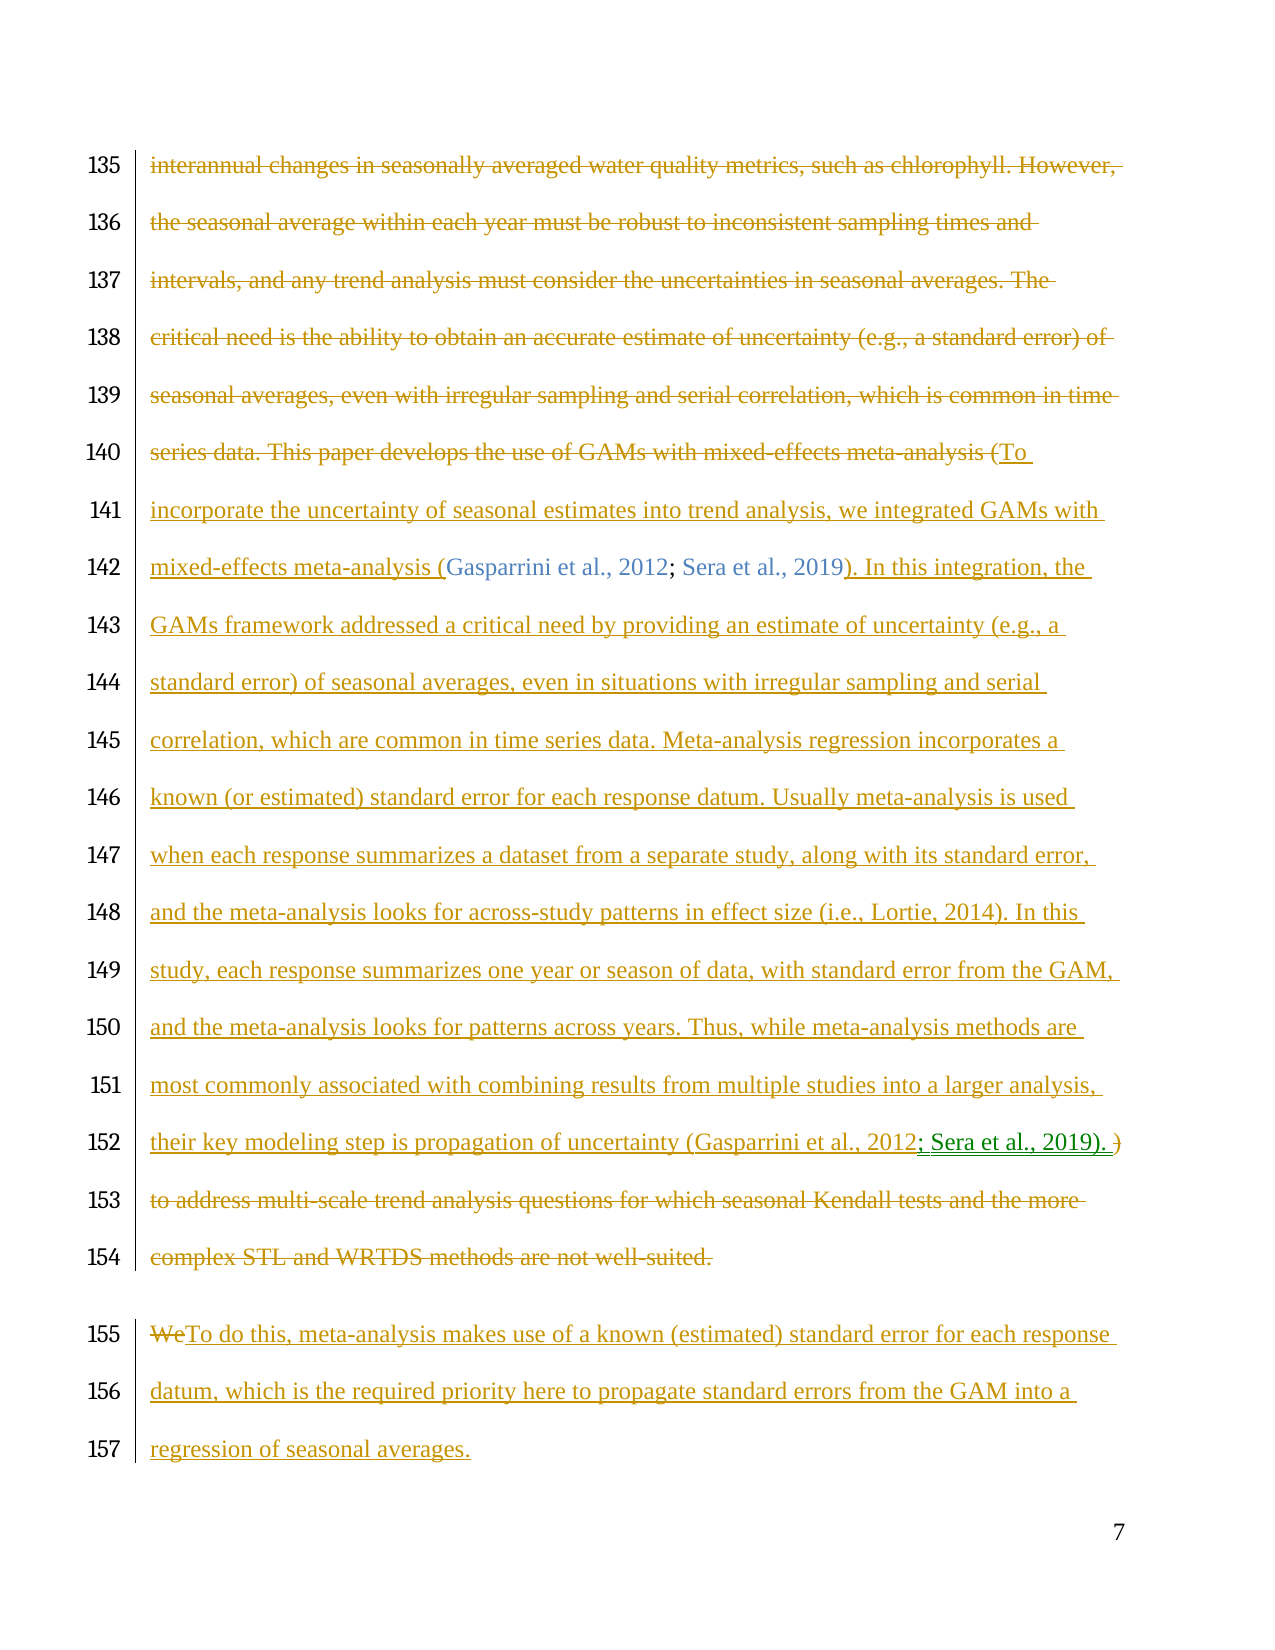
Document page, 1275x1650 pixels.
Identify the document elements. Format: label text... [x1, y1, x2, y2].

text Gasparrini et al., 2012; Sera et al., 2019 [150, 150, 1125, 1271]
